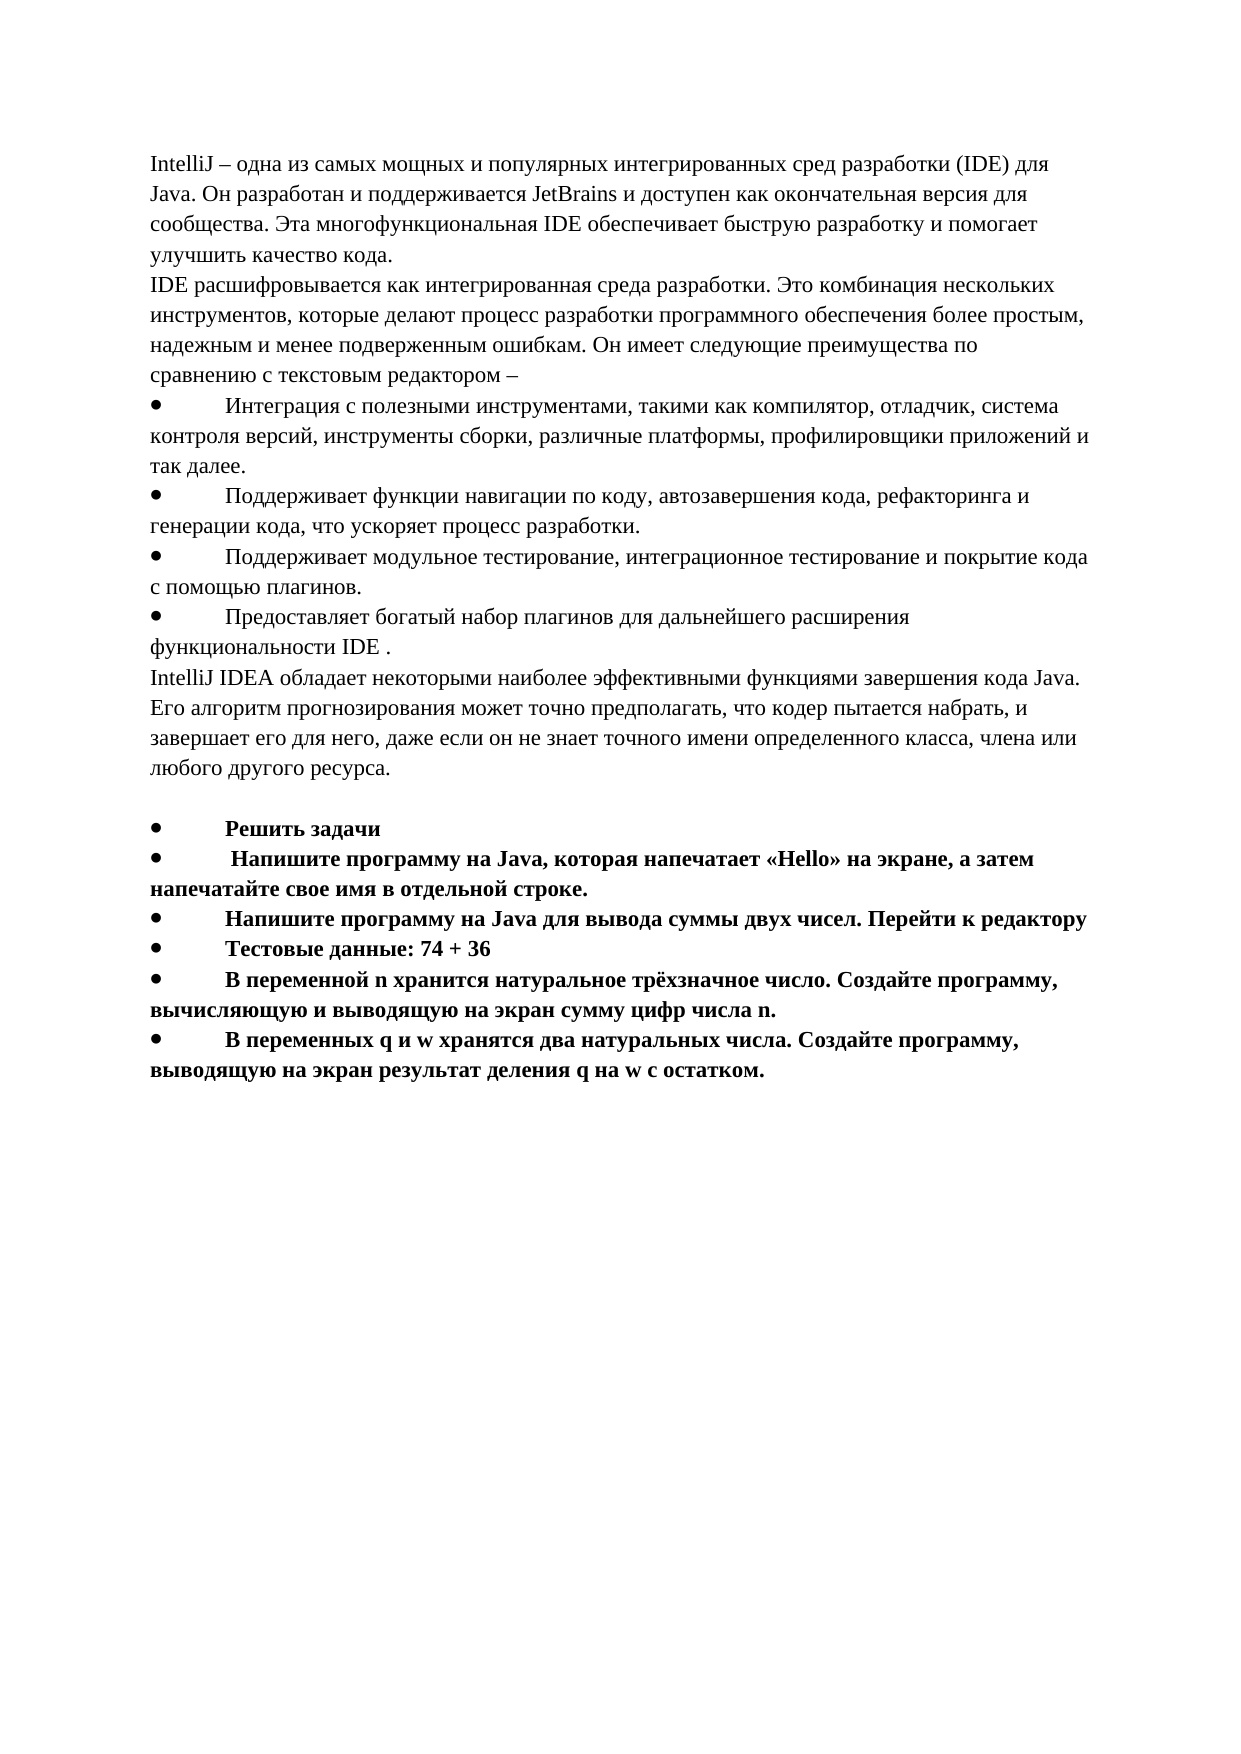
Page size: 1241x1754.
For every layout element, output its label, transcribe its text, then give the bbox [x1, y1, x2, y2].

text ⦁ Поддерживает модульное тестирование, интеграционное тестирование и покрытие кода с помощью плагинов. [150, 543, 1090, 599]
text ⦁ Решить задачи [150, 814, 1090, 841]
text ⦁ Напишите программу на Java для вывода суммы двух чисел. Перейти к редактору [150, 905, 1090, 932]
text ⦁ Предоставляет богатый набор плагинов для дальнейшего расширения функциональности IDE . [150, 603, 1090, 660]
text ⦁ Поддерживает функции навигации по коду, автозавершения кода, рефакторинга и генерации кода, что ускоряет процесс разработки. [150, 482, 1090, 539]
text ⦁ В переменных q и w хранятся два натуральных числа. Создайте программу, выводящую на экран результат деления q на w с остатком. [150, 1026, 1090, 1083]
text IntelliJ – одна из самых мощных и популярных интегрированных сред разработки (IDE) для Java. Он разработан и поддерживается JetBrains и доступен как окончательная версия для сообщества. Эта многофункциональная IDE обеспечивает быструю разработку и помогает улучшить качество кода. [150, 150, 1090, 267]
text IDE расшифровывается как интегрированная среда разработки. Это комбинация нескольких инструментов, которые делают процесс разработки программного обеспечения более простым, надежным и менее подверженным ошибкам. Он имеет следующие преимущества по сравнению с текстовым редактором – [150, 271, 1090, 388]
text ⦁ Интеграция с полезными инструментами, такими как компилятор, отладчик, система контроля версий, инструменты сборки, различные платформы, профилировщики приложений и так далее. [150, 392, 1090, 478]
text IntelliJ IDEA обладает некоторыми наиболее эффективными функциями завершения кода Java. Его алгоритм прогнозирования может точно предполагать, что кодер пытается набрать, и завершает его для него, даже если он не знает точного имени определенного класса, члена или любого другого ресурса. [150, 663, 1090, 781]
text ⦁ Напишите программу на Java, которая напечатает «Hello» на экране, а затем напечатайте свое имя в отдельной строке. [150, 845, 1090, 901]
text ⦁ Тестовые данные: 74 + 36 [150, 935, 1090, 962]
text ⦁ В переменной n хранится натуральное трёхзначное число. Создайте программу, вычисляющую и выводящую на экран сумму цифр числа n. [150, 966, 1090, 1022]
